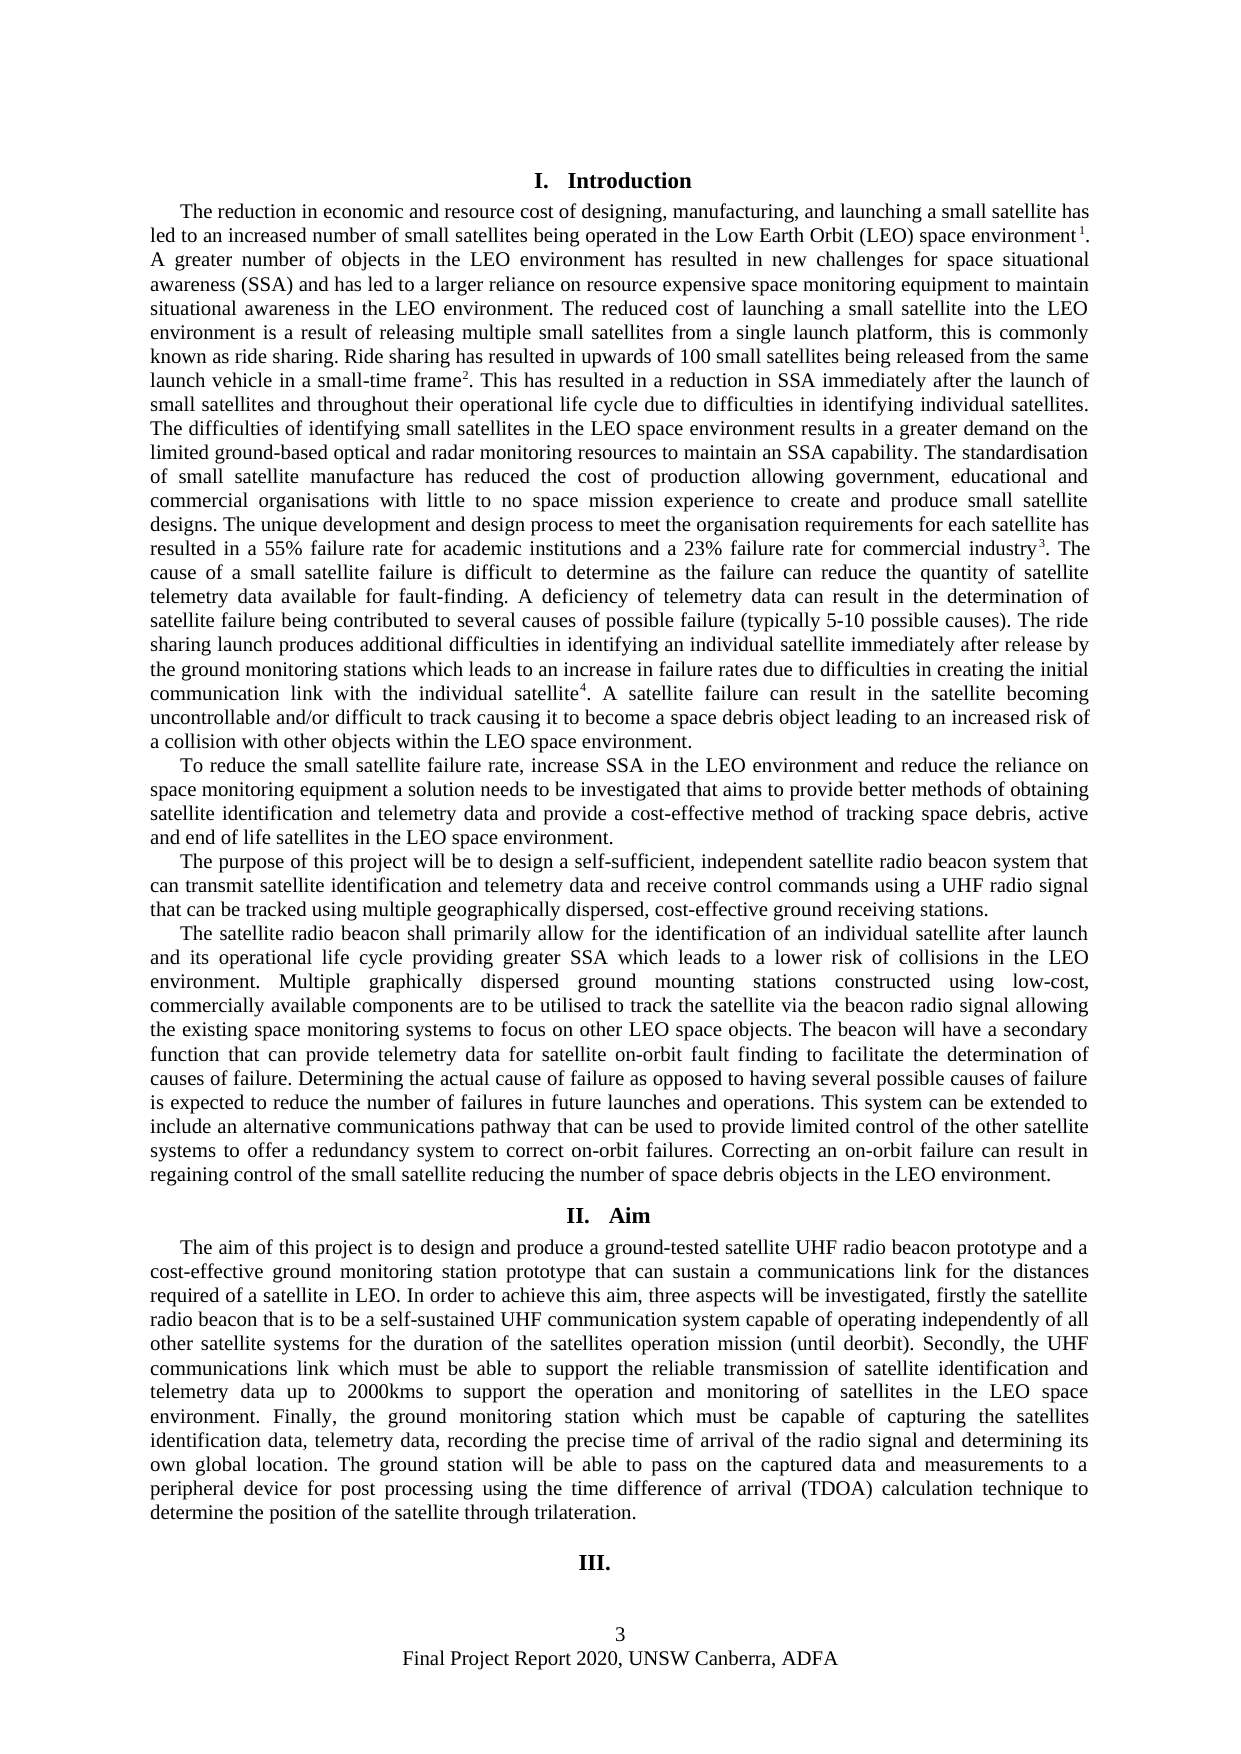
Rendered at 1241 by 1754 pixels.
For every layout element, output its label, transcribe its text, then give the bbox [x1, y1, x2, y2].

text The satellite radio beacon shall primarily allow for the identification of an individual satellite after launch and its operational life cycle providing greater SSA which leads to a lower risk of collisions in the LEO environment. Multiple graphically dispersed ground mounting stations constructed using low-cost, commercially available components are to be utilised to track the satellite via the beacon radio signal allowing the existing space monitoring systems to focus on other LEO space objects. The beacon will have a secondary function that can provide telemetry data for satellite on-orbit fault finding to facilitate the determination of causes of failure. Determining the actual cause of failure as opposed to having several possible causes of failure is expected to reduce the number of failures in future launches and operations. This system can be extended to include an alternative communications pathway that can be used to provide limited control of the other satellite systems to offer a redundancy system to correct on-orbit failures. Correcting an on-orbit failure can result in regaining control of the small satellite reducing the number of space debris objects in the LEO environment. [150, 921, 1090, 1186]
text The aim of this project is to design and produce a ground-tested satellite UHF radio beacon prototype and a cost-effective ground monitoring station prototype that can sustain a communications link for the distances required of a satellite in LEO. In order to achieve this aim, three aspects will be investigated, firstly the satellite radio beacon that is to be a self-sustained UHF communication system capable of operating independently of all other satellite systems for the duration of the satellites operation mission (until deorbit). Secondly, the UHF communications link which must be able to support the reliable transmission of satellite identification and telemetry data up to 2000kms to support the operation and monitoring of satellites in the LEO space environment. Finally, the ground monitoring station which must be capable of capturing the satellites identification data, telemetry data, recording the precise time of arrival of the radio signal and determining its own global location. The ground station will be able to pass on the captured data and measurements to a peripheral device for post processing using the time difference of arrival (TDOA) calculation technique to determine the position of the satellite through trilateration. [150, 1235, 1090, 1524]
subtitle Aim [150, 1202, 1090, 1229]
text The purpose of this project will be to design a self-sufficient, independent satellite radio beacon system that can transmit satellite identification and telemetry data and receive control commands using a UHF radio signal that can be tracked using multiple geographically dispersed, cost-effective ground receiving stations. [150, 849, 1090, 921]
text The reduction in economic and resource cost of designing, manufacturing, and launching a small satellite has led to an increased number of small satellites being operated in the Low Earth Orbit (LEO) space environment. A greater number of objects in the LEO environment has resulted in new challenges for space situational awareness (SSA) and has led to a larger reliance on resource expensive space monitoring equipment to maintain situational awareness in the LEO environment. The reduced cost of launching a small satellite into the LEO environment is a result of releasing multiple small satellites from a single launch platform, this is commonly known as ride sharing. Ride sharing has resulted in upwards of 100 small satellites being released from the same launch vehicle in a small-time frame. This has resulted in a reduction in SSA immediately after the launch of small satellites and throughout their operational life cycle due to difficulties in identifying individual satellites. The difficulties of identifying small satellites in the LEO space environment results in a greater demand on the limited ground-based optical and radar monitoring resources to maintain an SSA capability. The standardisation of small satellite manufacture has reduced the cost of production allowing government, educational and commercial organisations with little to no space mission experience to create and produce small satellite designs. The unique development and design process to meet the organisation requirements for each satellite has resulted in a 55% failure rate for academic institutions and a 23% failure rate for commercial industry. The cause of a small satellite failure is difficult to determine as the failure can reduce the quantity of satellite telemetry data available for fault-finding. A deficiency of telemetry data can result in the determination of satellite failure being contributed to several causes of possible failure (typically 5-10 possible causes). The ride sharing launch produces additional difficulties in identifying an individual satellite immediately after release by the ground monitoring stations which leads to an increase in failure rates due to difficulties in creating the initial communication link with the individual satellite. A satellite failure can result in the satellite becoming uncontrollable and/or difficult to track causing it to become a space debris object leading to an increased risk of a collision with other objects within the LEO space environment. [150, 199, 1090, 753]
subtitle Introduction [150, 167, 1090, 193]
text To reduce the small satellite failure rate, increase SSA in the LEO environment and reduce the reliance on space monitoring equipment a solution needs to be investigated that aims to provide better methods of obtaining satellite identification and telemetry data and provide a cost-effective method of tracking space debris, active and end of life satellites in the LEO space environment. [150, 753, 1090, 849]
